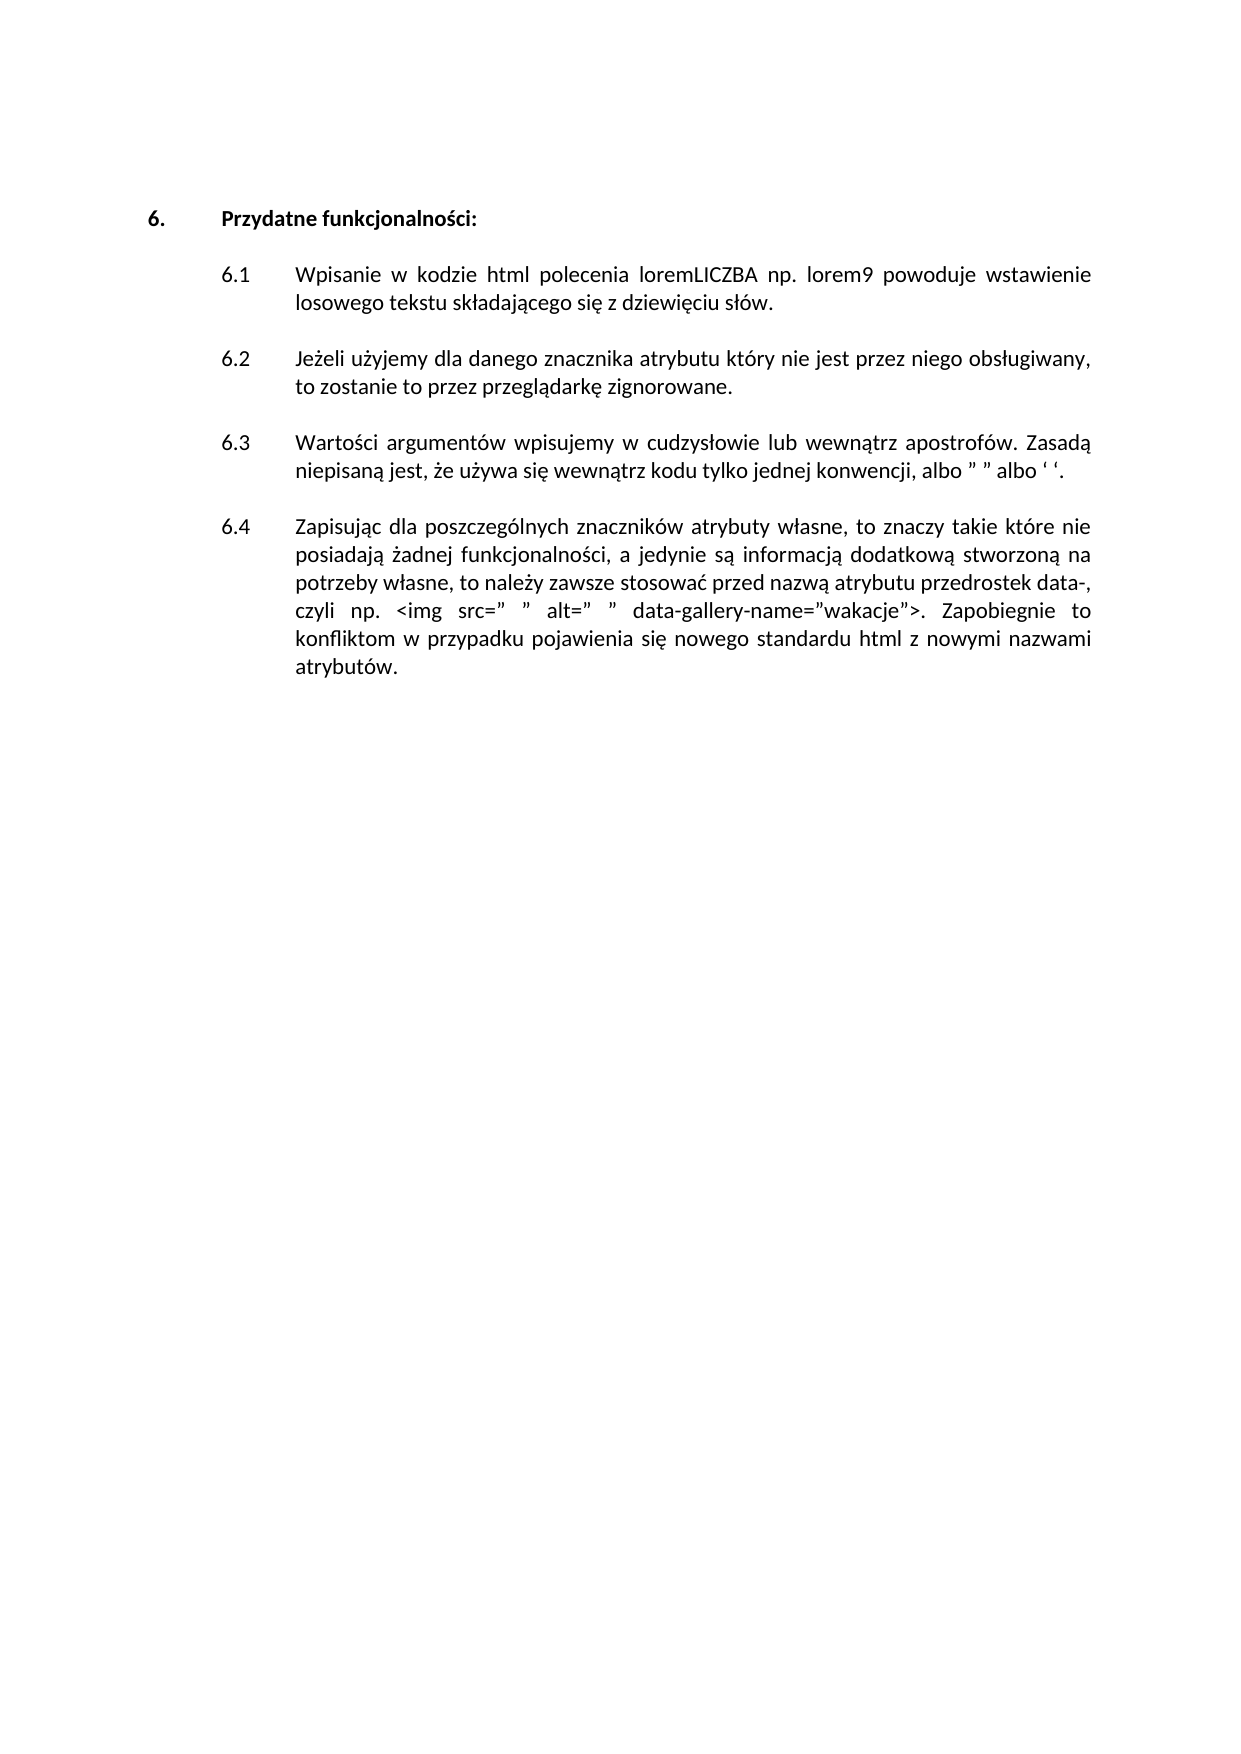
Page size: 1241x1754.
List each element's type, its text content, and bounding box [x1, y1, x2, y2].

text 6.1 Wpisanie w kodzie html polecenia loremLICZBA np. lorem9 powoduje wstawienie losowego tekstu składającego się z dziewięciu słów. [221, 260, 1093, 316]
text 6.4 Zapisując dla poszczególnych znaczników atrybuty własne, to znaczy takie które nie posiadają żadnej funkcjonalności, a jedynie są informacją dodatkową stworzoną na potrzeby własne, to należy zawsze stosować przed nazwą atrybutu przedrostek data-, czyli np. <img src=” ” alt=” ” data-gallery-name=”wakacje”>. Zapobiegnie to konfliktom w przypadku pojawienia się nowego standardu html z nowymi nazwami atrybutów. [221, 512, 1093, 680]
text 6. Przydatne funkcjonalności: [148, 204, 1093, 232]
text 6.3 Wartości argumentów wpisujemy w cudzysłowie lub wewnątrz apostrofów. Zasadą niepisaną jest, że używa się wewnątrz kodu tylko jednej konwencji, albo ” ” albo ‘ ‘. [221, 428, 1093, 484]
text 6.2 Jeżeli użyjemy dla danego znacznika atrybutu który nie jest przez niego obsługiwany, to zostanie to przez przeglądarkę zignorowane. [221, 344, 1093, 400]
